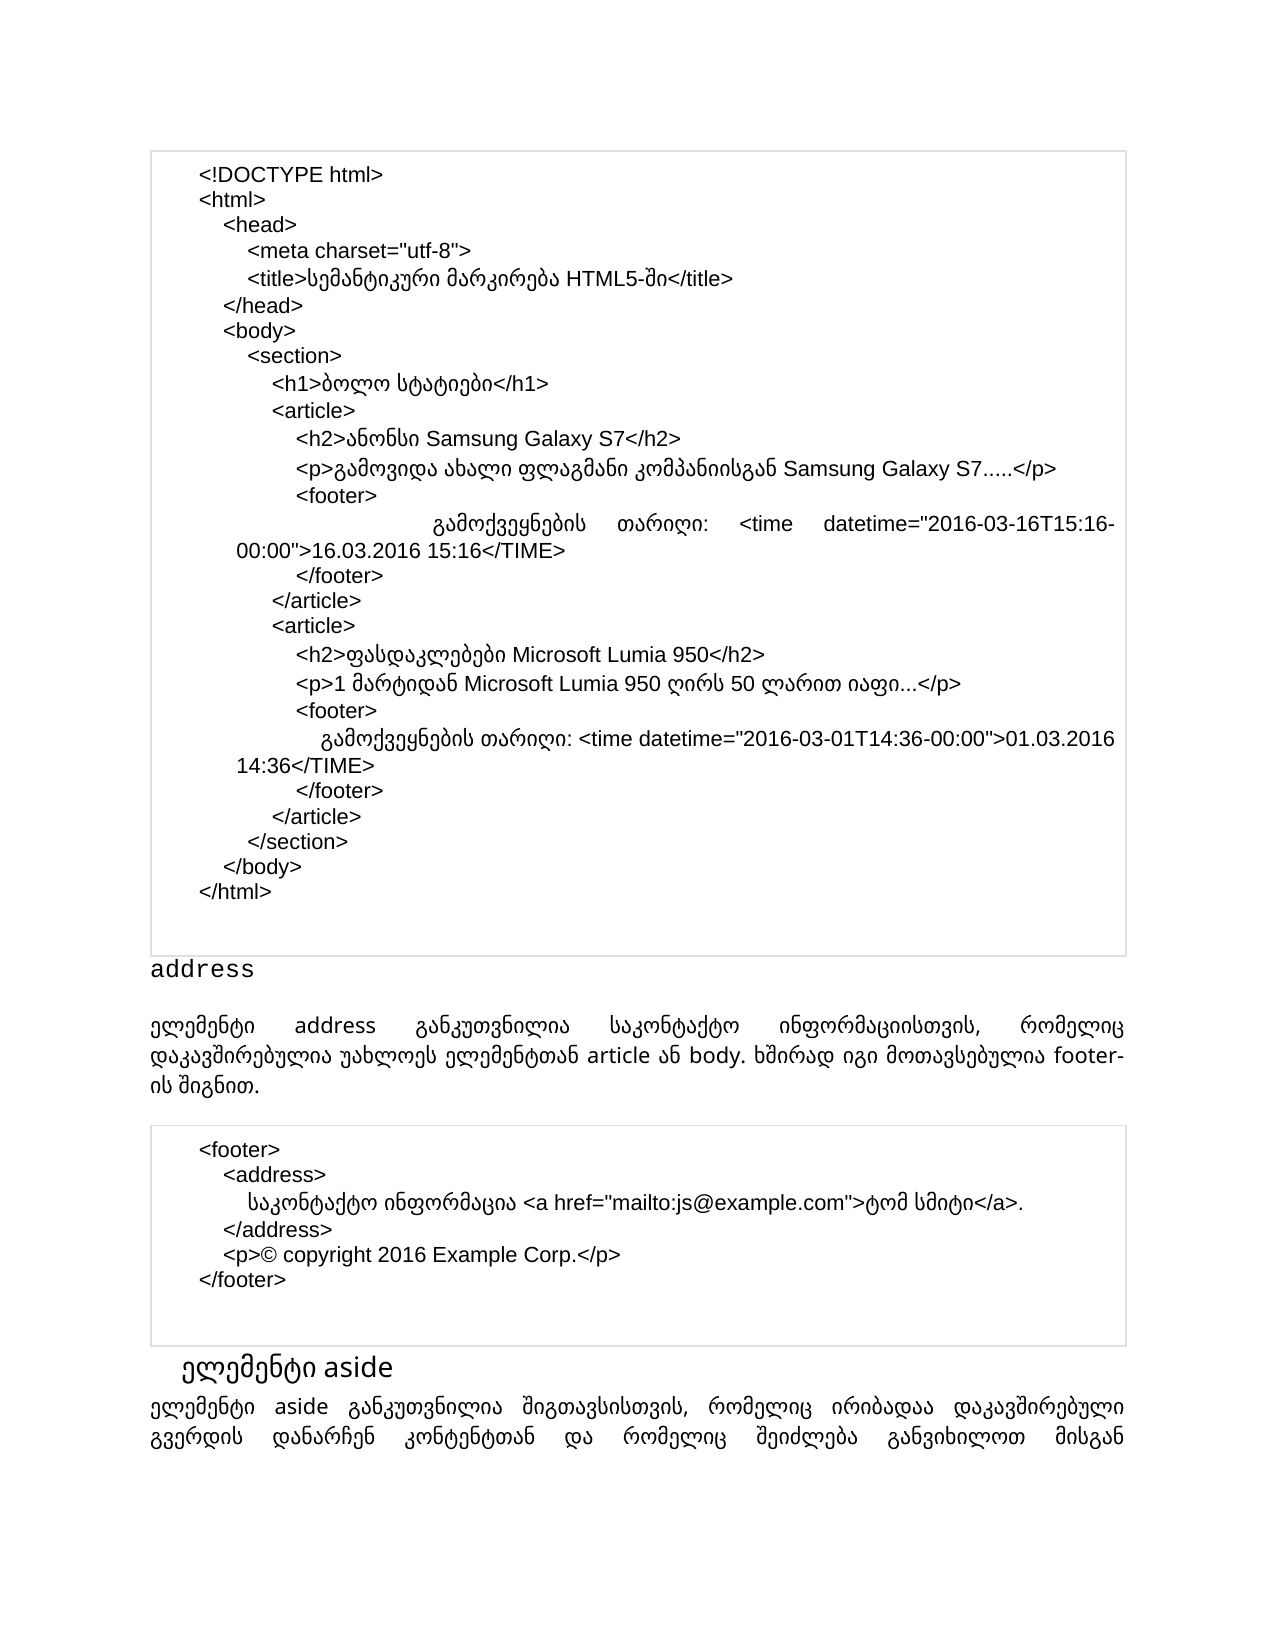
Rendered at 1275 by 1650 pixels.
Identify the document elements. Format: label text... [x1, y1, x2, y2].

text ელემენტი address განკუთვნილია საკონტაქტო ინფორმაციისთვის, რომელიც დაკავშირებულია უახლოეს ელემენტთან article ან body. ხშირად იგი მოთავსებულია footer-ის შიგნით. [150, 1010, 1125, 1099]
table_header <!DOCTYPE html> <html> <head> <meta charset="utf-8"> <title>სემანტიკური მარკირება HTML5-ში</title> </head> <body> <section> <h1>ბოლო სტატიები</h1> <article> <h2>ანონსი Samsung Galaxy S7</h2> <p>გამოვიდა ახალი ფლაგმანი კომპანიისგან Samsung Galaxy S7.....</p> <footer> გამოქვეყნების თარიღი: <time datetime="2016-03-16T15:16-00:00">16.03.2016 15:16</TIME> </footer> </article> <article> <h2>ფასდაკლებები Microsoft Lumia 950</h2> <p>1 მარტიდან Microsoft Lumia 950 ღირს 50 ლარით იაფი...</p> <footer> გამოქვეყნების თარიღი: <time datetime="2016-03-01T14:36-00:00">01.03.2016 14:36</TIME> </footer> </article> </section> </body> </html> [152, 152, 1125, 955]
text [150, 1391, 1125, 1451]
text ელემენტი aside [181, 1347, 1094, 1385]
table_header <footer> <address> საკონტაქტო ინფორმაცია <a href="mailto:js@example.com">ტომ სმიტი</a>. </address> <p>© copyright 2016 Example Corp.</p> </footer> [152, 1126, 1125, 1345]
text address [150, 957, 1125, 985]
